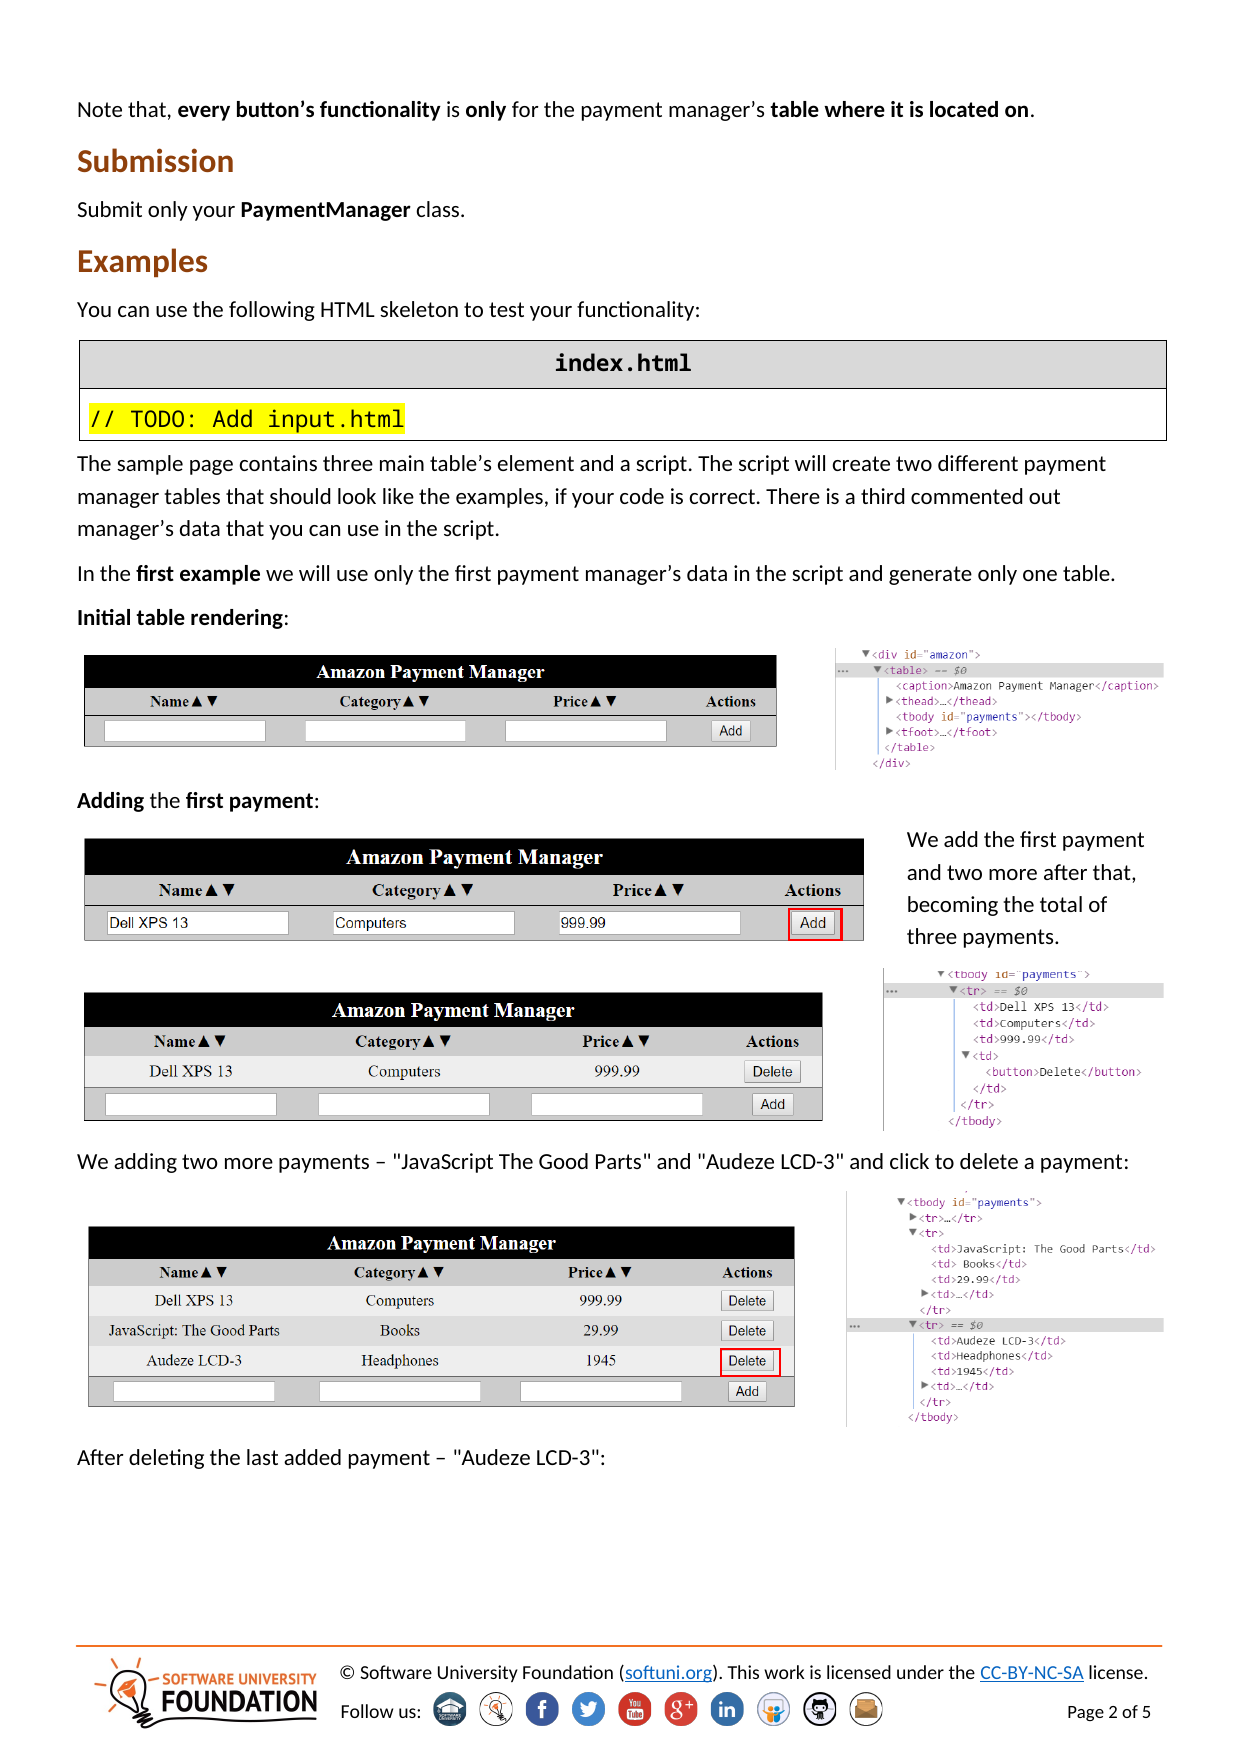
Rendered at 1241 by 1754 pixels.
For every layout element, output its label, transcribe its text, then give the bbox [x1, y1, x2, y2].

picture [525, 1692, 559, 1726]
picture [76, 830, 874, 952]
text After deleting the last added payment – "Audeze LCD-3": [77, 1443, 1163, 1471]
picture [710, 1692, 744, 1726]
picture [479, 1692, 513, 1726]
text Note that, every button’s functionality is only for the payment manager’s table where it is located on. [77, 95, 1163, 123]
text In the first example we will use only the first payment manager’s data in the script and generate only one table. [77, 559, 1163, 587]
picture [849, 1692, 883, 1726]
subtitle Submission [77, 140, 1163, 181]
picture [93, 1656, 317, 1729]
text Submit only your PaymentManager class. [77, 195, 1163, 223]
picture [572, 1692, 605, 1726]
picture [803, 1692, 837, 1726]
picture [76, 648, 1164, 770]
text The sample page contains three main table’s element and a script. The script will create two different payment manager tables that should look like the examples, if your code is correct. There is a third commented out manager’s data that you can use in the script. [77, 449, 1163, 542]
picture [76, 968, 1164, 1131]
text We adding two more payments – "JavaScript The Good Parts" and "Audeze LCD-3" and click to delete a payment: [77, 1147, 1163, 1175]
picture [76, 1191, 1164, 1427]
text Adding the first payment: [77, 786, 1163, 814]
table_header index.html [80, 341, 1166, 388]
table_cell // TODO: Add input.html [80, 389, 1166, 440]
text You can use the following HTML skeleton to test your functionality: [77, 295, 1163, 323]
subtitle Examples [77, 240, 1163, 281]
picture [757, 1692, 790, 1726]
text Initial table rendering: [77, 603, 1163, 631]
picture [618, 1692, 652, 1726]
picture [664, 1692, 698, 1726]
picture [433, 1692, 467, 1726]
